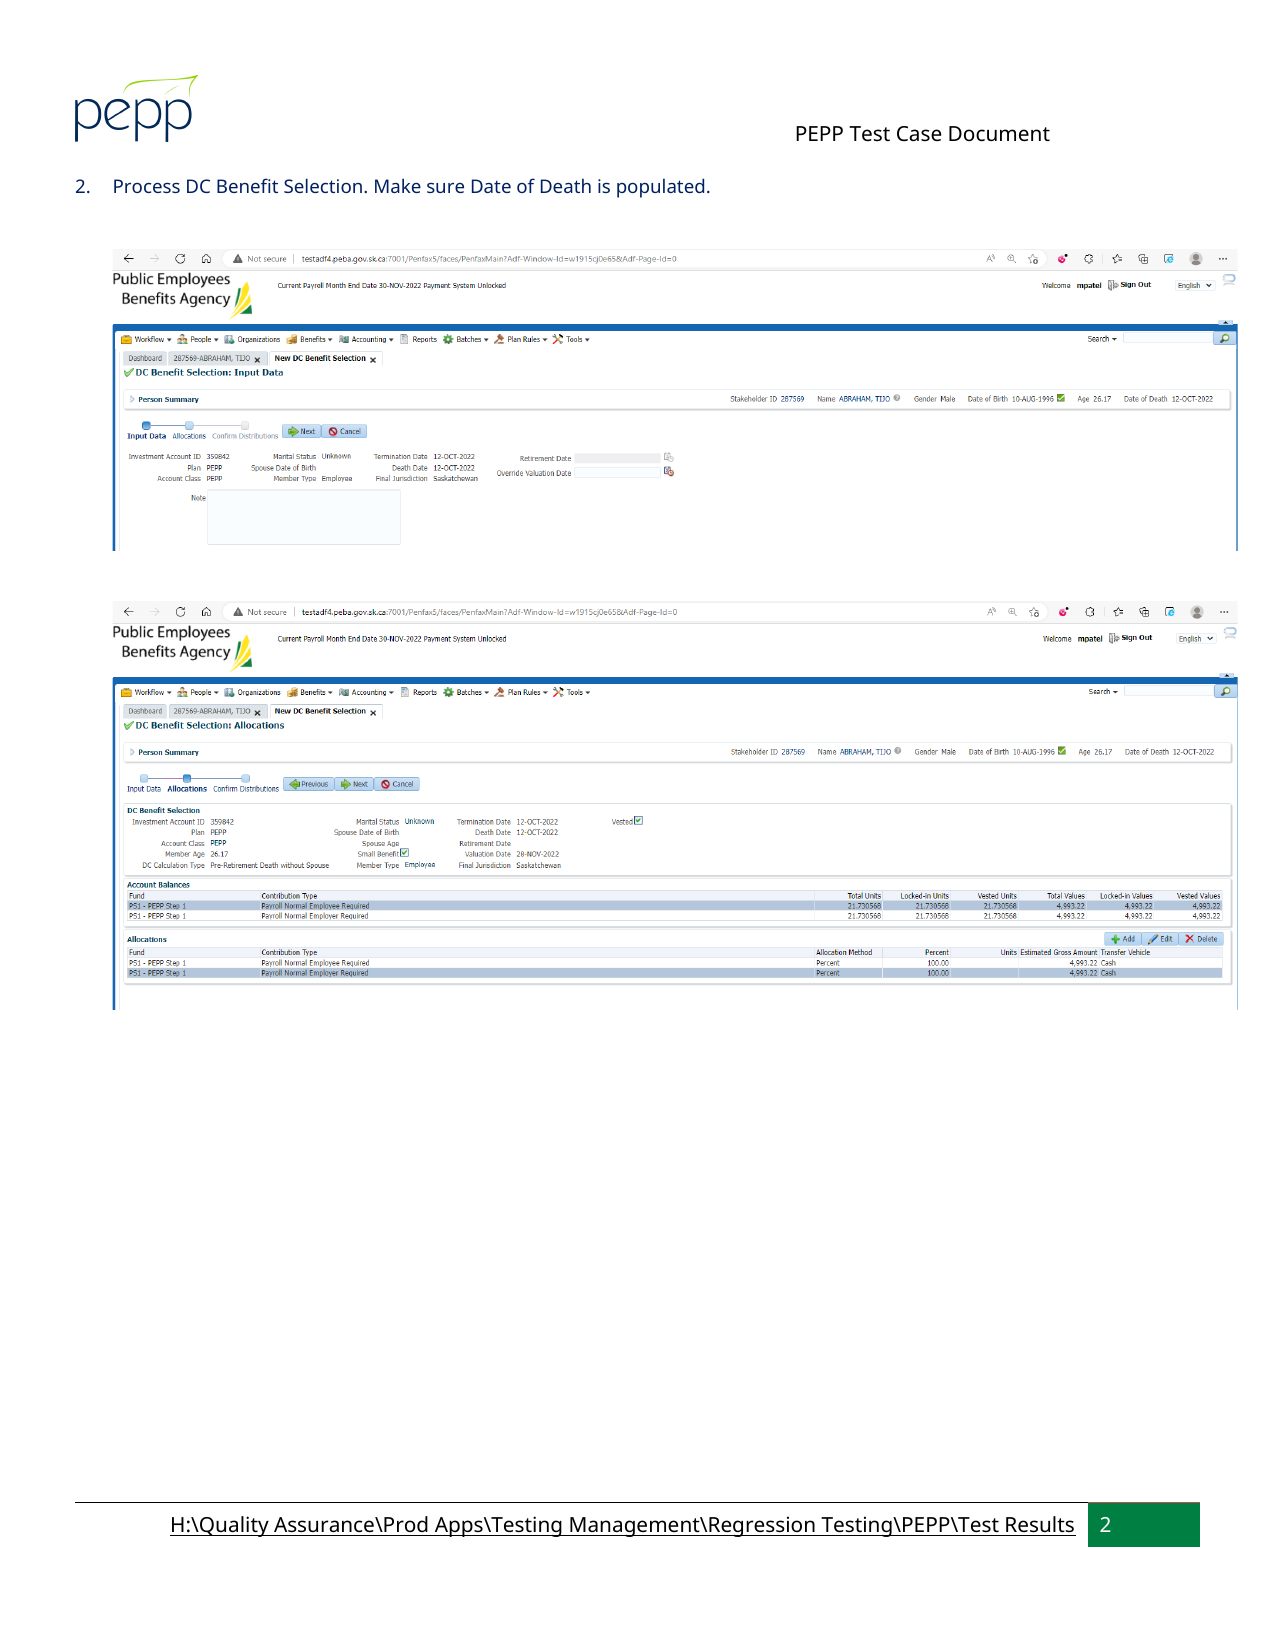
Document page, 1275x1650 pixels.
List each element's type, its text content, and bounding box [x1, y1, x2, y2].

picture [75, 75, 199, 142]
list Process DC Benefit Selection. Make sure Date of Death is populated. [75, 173, 1200, 199]
picture [112, 249, 1238, 551]
picture [112, 601, 1238, 1010]
